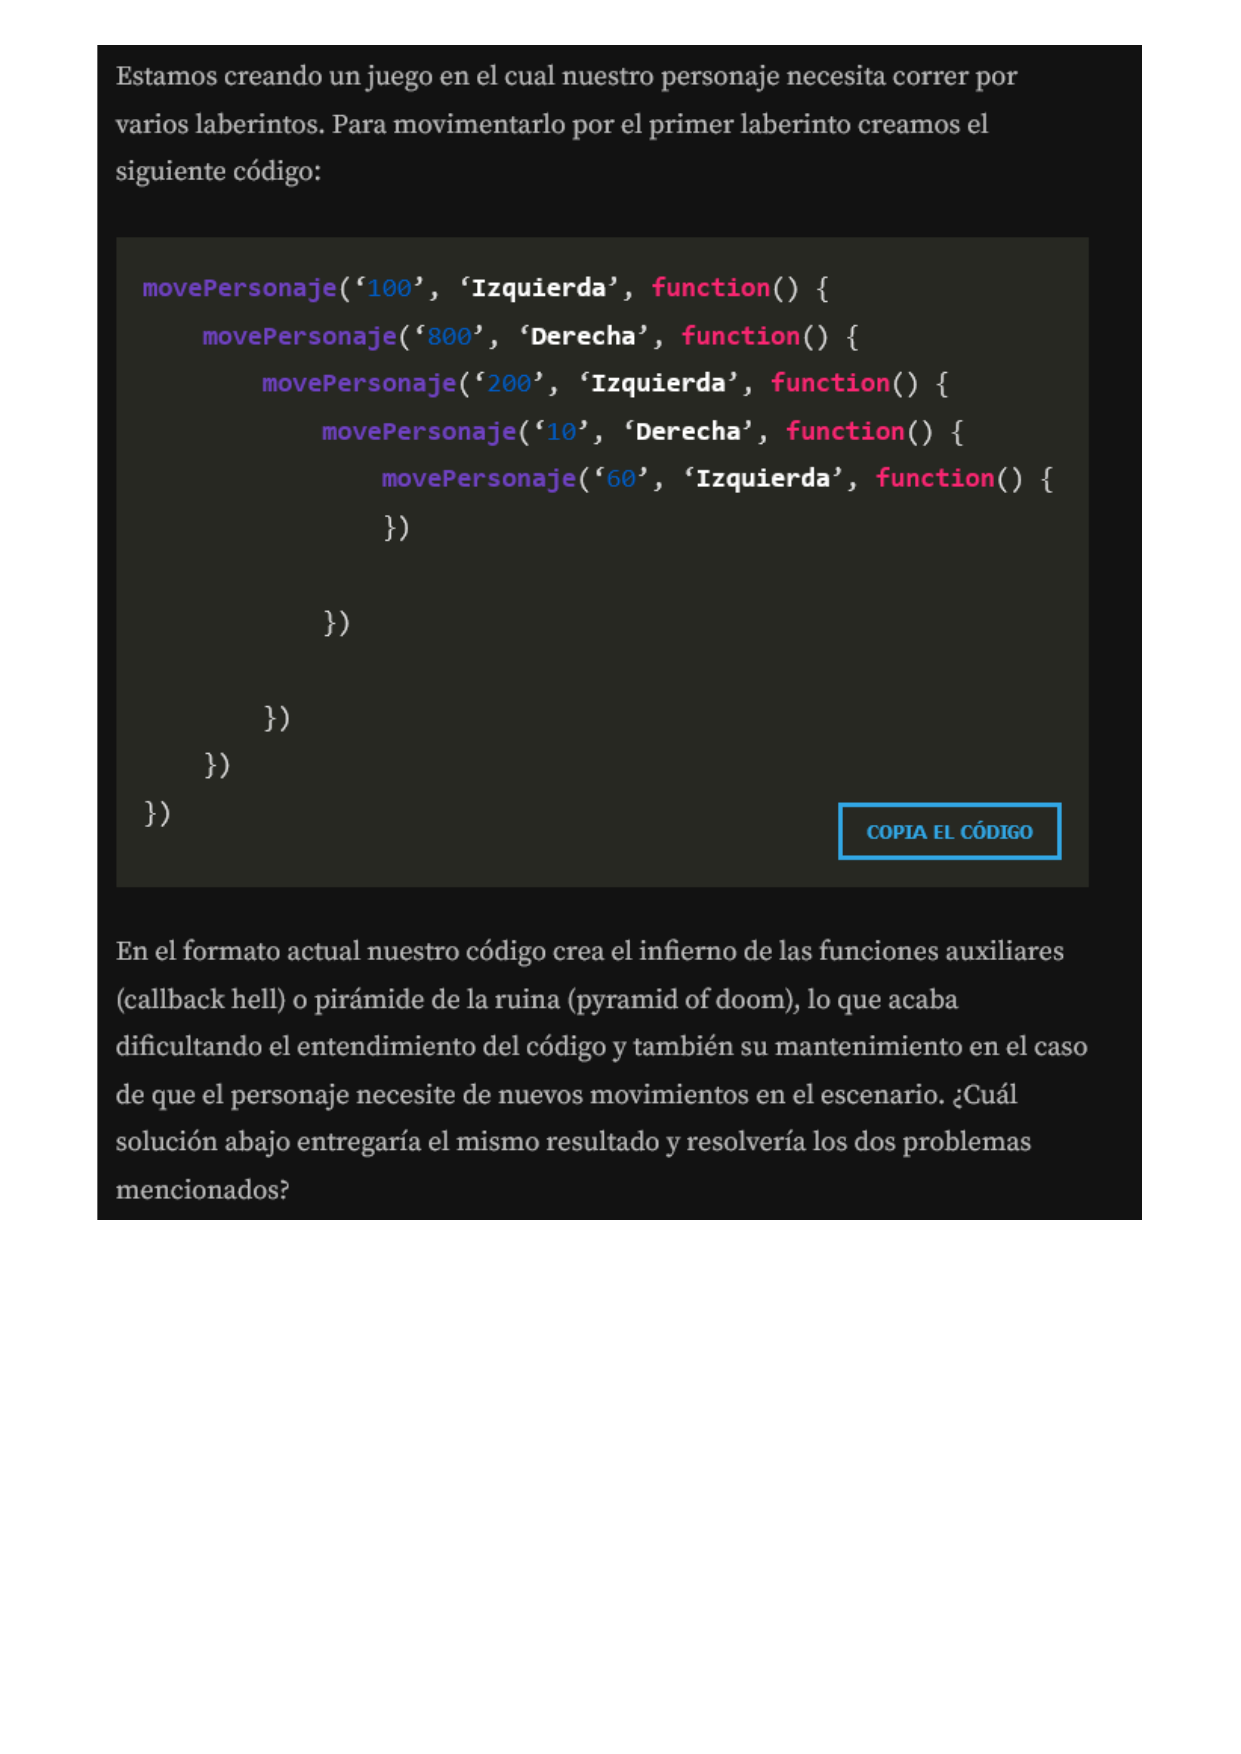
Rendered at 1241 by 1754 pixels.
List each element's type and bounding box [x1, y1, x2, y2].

picture [97, 45, 1142, 1220]
